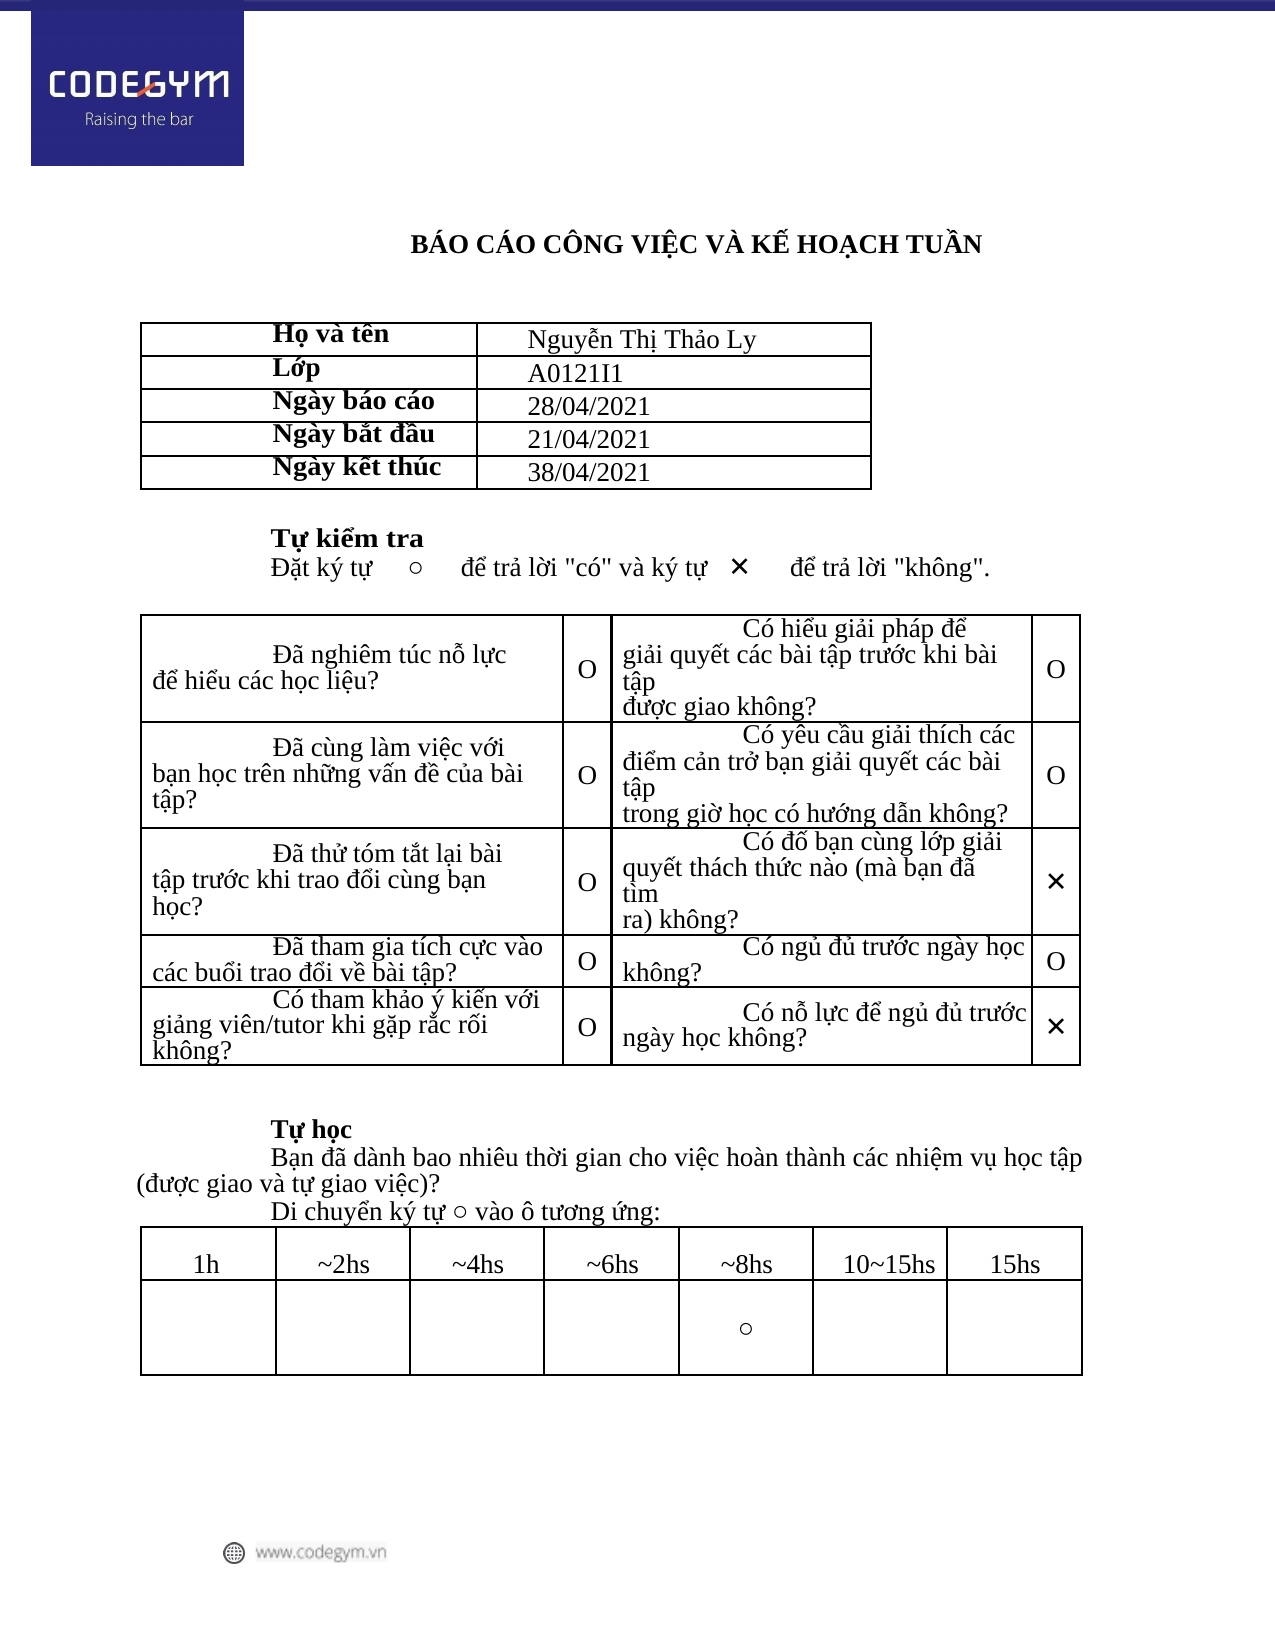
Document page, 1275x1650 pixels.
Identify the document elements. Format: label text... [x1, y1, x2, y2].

table_header Đã nghiêm túc nỗ lực để hiểu các học liệu? [142, 616, 562, 721]
table_cell Có đố bạn cùng lớp giải quyết thách thức nào (mà bạn đã tìm ra) không? [613, 829, 1031, 933]
text Bạn đã dành bao nhiêu thời gian cho việc hoàn thành các nhiệm vụ học tập (được giao và tự giao việc)? [136, 1146, 1101, 1199]
table_header Nguyễn Thị Thảo Ly [478, 324, 870, 355]
table_header O [564, 616, 610, 721]
table_cell [814, 1281, 946, 1374]
text Tự học [270, 1113, 1131, 1145]
table_cell ✕ [1033, 829, 1079, 933]
table_header Có hiểu giải pháp để giải quyết các bài tập trước khi bài tập được giao không? [613, 616, 1031, 721]
table_cell ○ [680, 1281, 812, 1374]
table_cell 21/04/2021 [478, 423, 870, 454]
table_cell O [564, 936, 610, 986]
table_cell O [564, 988, 610, 1064]
table_cell Có tham khảo ý kiến với giảng viên/tutor khi gặp rắc rối không? [142, 988, 562, 1064]
picture [223, 1535, 1246, 1637]
table_cell O [1033, 723, 1079, 827]
table_header ~6hs [545, 1228, 678, 1279]
table_cell [411, 1281, 543, 1374]
text BÁO CÁO CÔNG VIỆC VÀ KẾ HOẠCH TUẦN [266, 228, 1127, 259]
text Đặt ký tự ○ để trả lời "có" và ký tự ✕ để trả lời "không". [270, 554, 1131, 582]
table_cell [142, 1281, 275, 1374]
table_cell O [564, 829, 610, 933]
table_header 1h [142, 1228, 275, 1279]
text Di chuyển ký tự ○ vào ô tương ứng: [270, 1199, 1131, 1226]
table_cell Lớp [142, 357, 476, 388]
table_cell Có ngủ đủ trước ngày học không? [613, 936, 1031, 986]
table_header 10~15hs [814, 1228, 946, 1279]
table_header ~2hs [277, 1228, 409, 1279]
table_cell Đã thử tóm tắt lại bài tập trước khi trao đổi cùng bạn học? [142, 829, 562, 933]
table_header O [1033, 616, 1079, 721]
table_cell ✕ [1033, 988, 1079, 1064]
table_header 15hs [948, 1228, 1081, 1279]
table_header ~8hs [680, 1228, 812, 1279]
table_cell Có nỗ lực để ngủ đủ trước ngày học không? [613, 988, 1031, 1064]
table_cell [948, 1281, 1081, 1374]
table_cell Đã tham gia tích cực vào các buổi trao đổi về bài tập? [142, 936, 562, 986]
table_cell O [1033, 936, 1079, 986]
table_cell Ngày báo cáo [142, 390, 476, 421]
table_cell [545, 1281, 678, 1374]
text Tự kiểm tra [270, 522, 1131, 554]
table_cell Đã cùng làm việc với bạn học trên những vấn đề của bài tập? [142, 723, 562, 827]
table_cell Có yêu cầu giải thích các điểm cản trở bạn giải quyết các bài tập trong giờ học có hướng dẫn không? [613, 723, 1031, 827]
table_cell Ngày kết thúc [142, 457, 476, 488]
table_header Họ và tên [142, 324, 476, 355]
table_cell [277, 1281, 409, 1374]
table_cell 38/04/2021 [478, 457, 870, 488]
table_header ~4hs [411, 1228, 543, 1279]
picture [0, 0, 1275, 166]
table_cell O [564, 723, 610, 827]
table_cell A0121I1 [478, 357, 870, 388]
table_cell Ngày bắt đầu [142, 423, 476, 454]
table_cell 28/04/2021 [478, 390, 870, 421]
